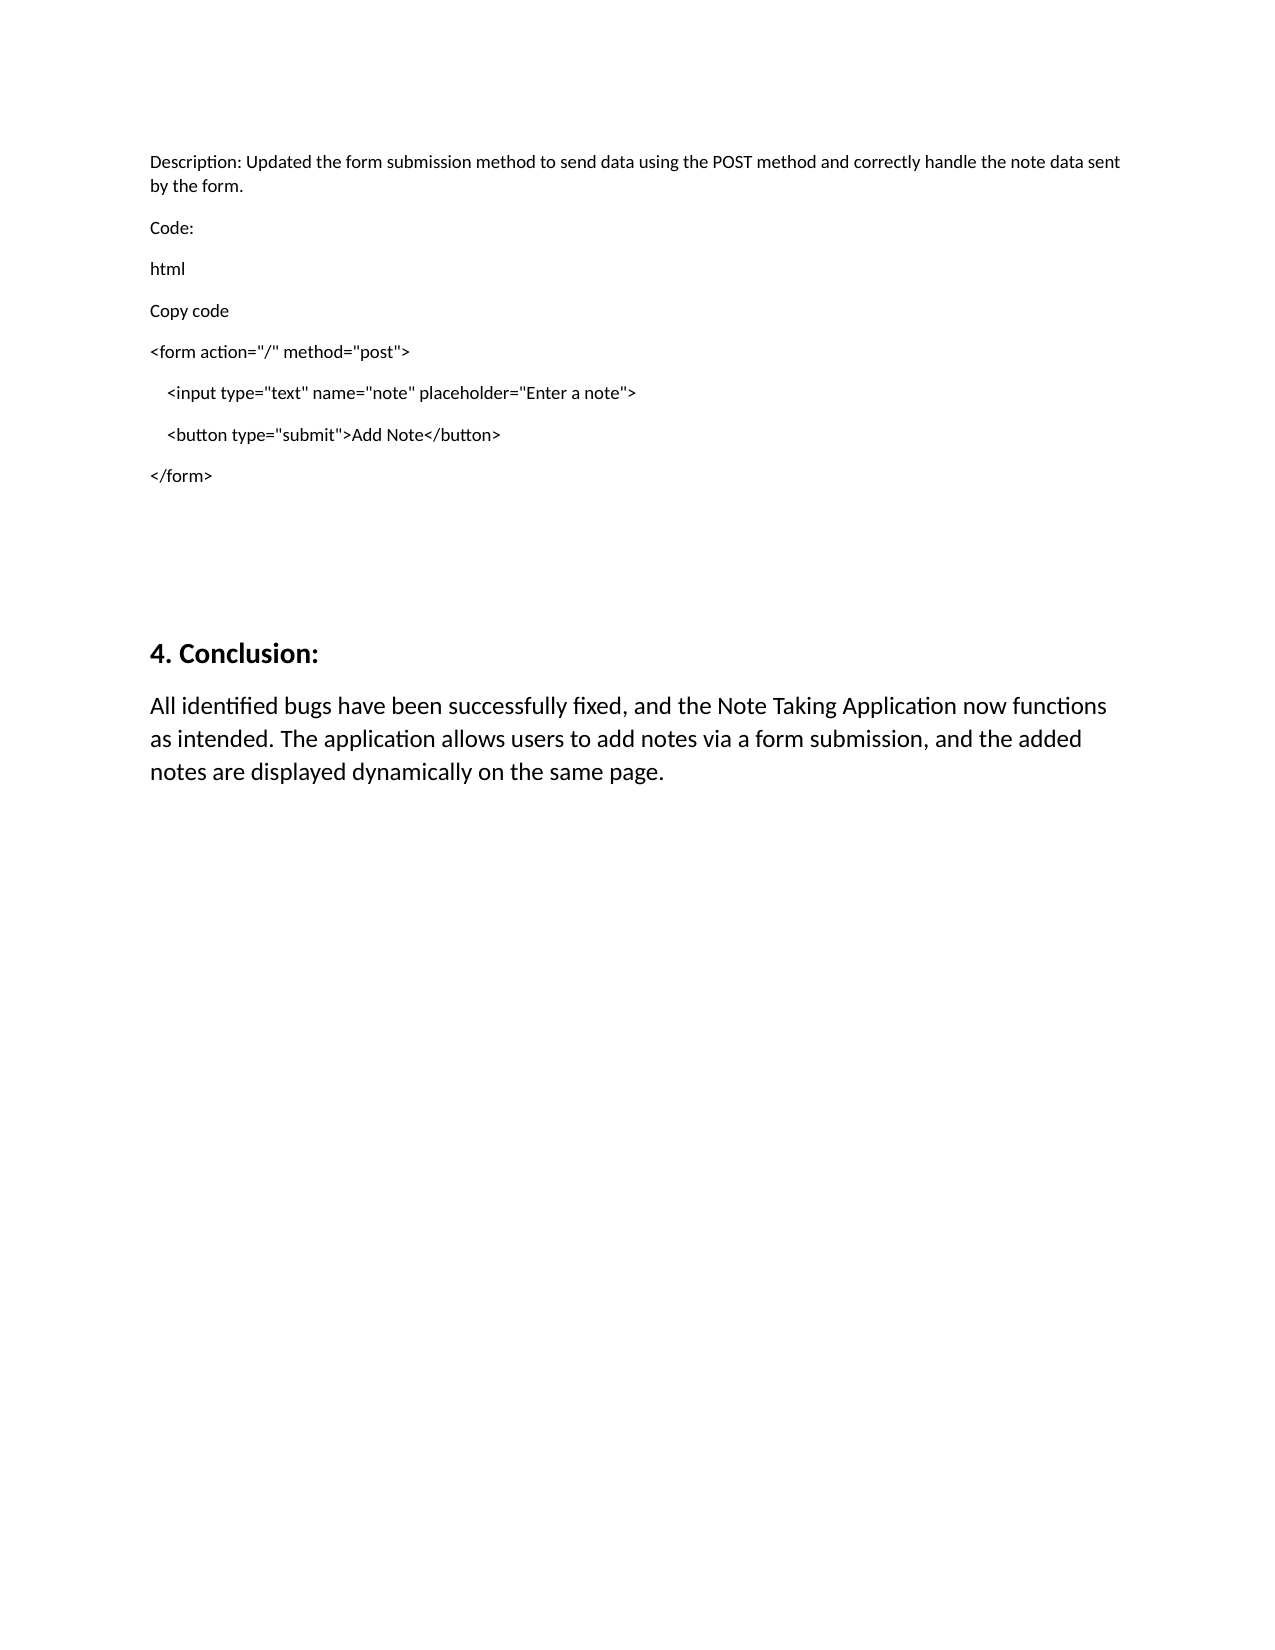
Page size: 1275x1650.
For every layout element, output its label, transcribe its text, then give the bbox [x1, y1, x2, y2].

text <input type="text" name="note" placeholder="Enter a note"> [150, 381, 1125, 404]
text Copy code [150, 299, 1125, 322]
text Code: [150, 216, 1125, 239]
text html [150, 257, 1125, 280]
text 4. Conclusion: [150, 635, 1125, 671]
text <button type="submit">Add Note</button> [150, 423, 1125, 446]
text Description: Updated the form submission method to send data using the POST method and correctly handle the note data sent by the form. [150, 150, 1125, 198]
text All identified bugs have been successfully fixed, and the Note Taking Application now functions as intended. The application allows users to add notes via a form submission, and the added notes are displayed dynamically on the same page. [150, 690, 1125, 787]
text <form action="/" method="post"> [150, 340, 1125, 363]
text </form> [150, 464, 1125, 487]
